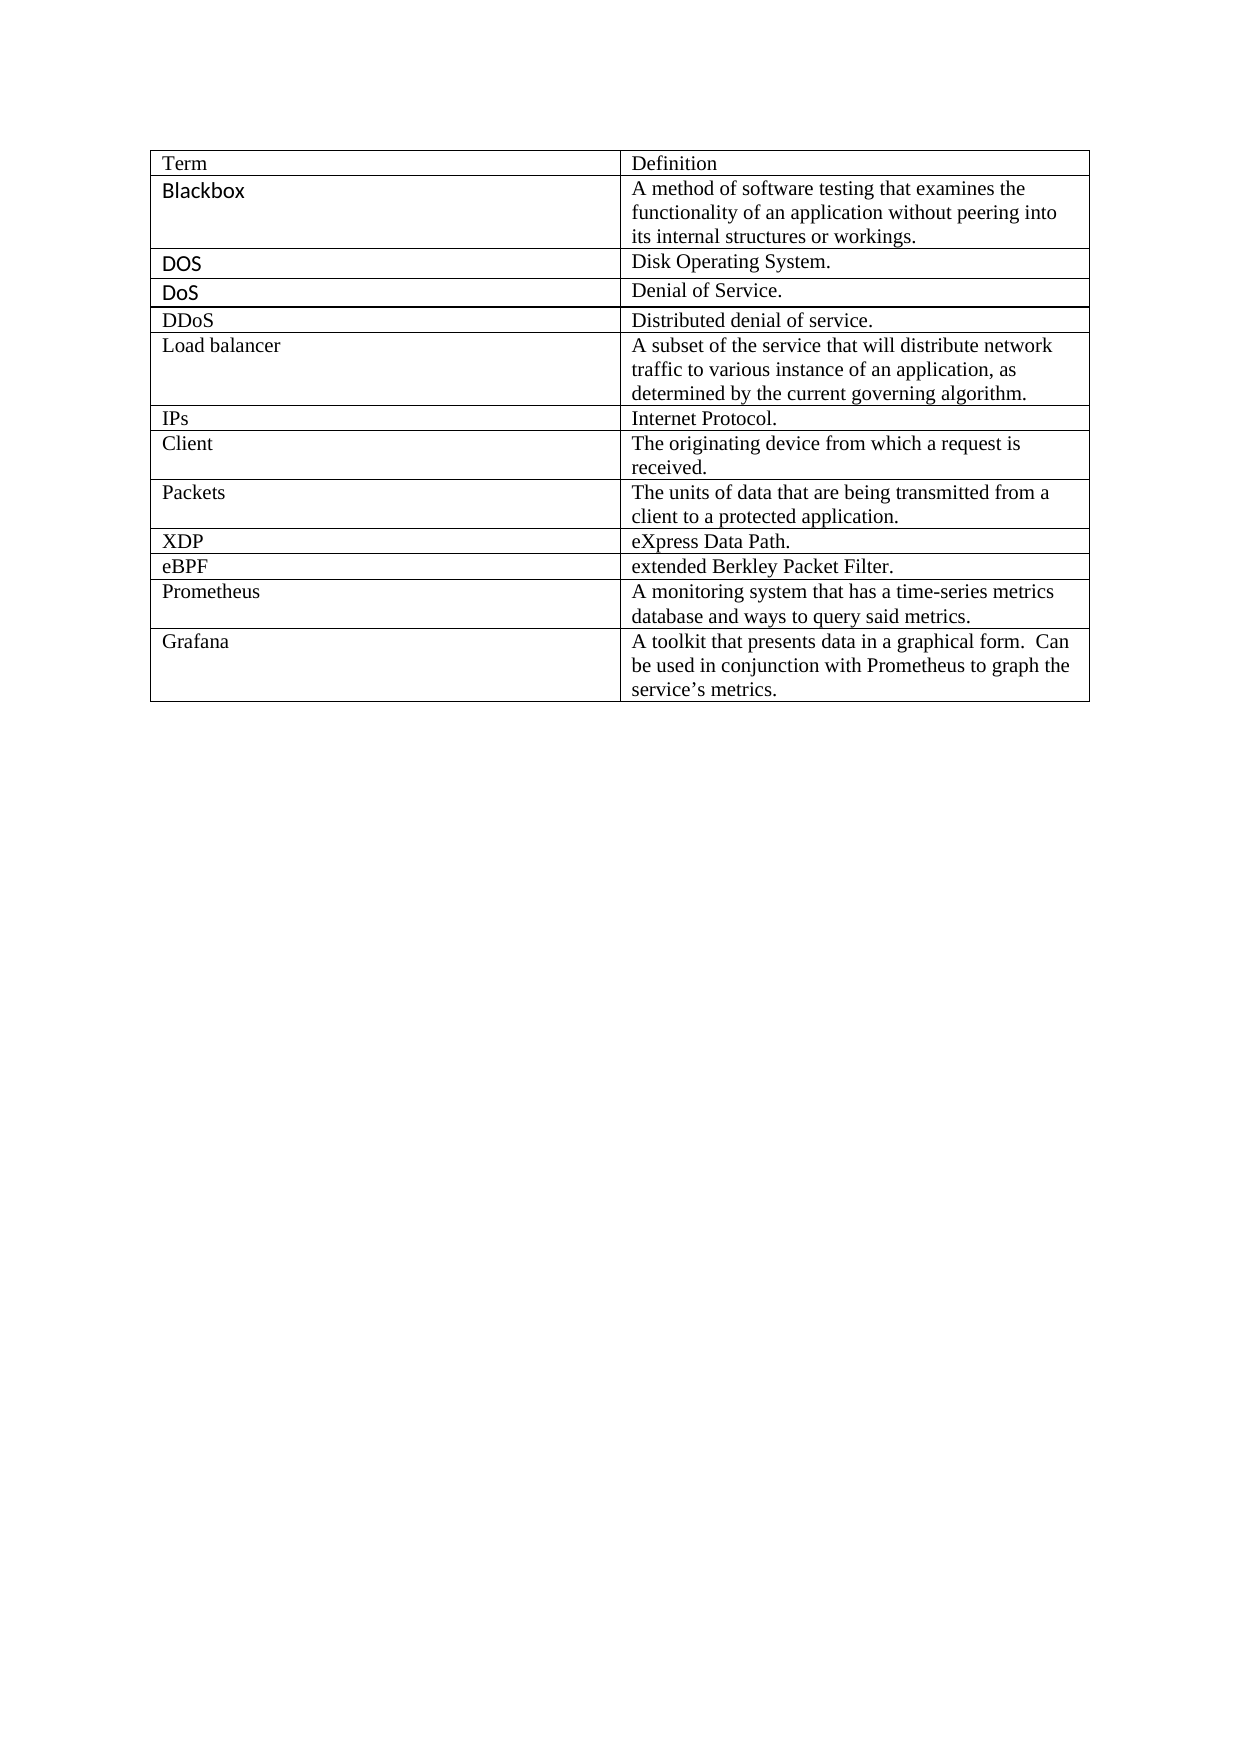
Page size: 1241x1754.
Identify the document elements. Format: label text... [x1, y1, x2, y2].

table_cell The units of data that are being transmitted from a client to a protected application. [621, 480, 1089, 528]
table_cell Internet Protocol. [621, 406, 1089, 430]
table_cell DDoS [151, 308, 620, 332]
table_header Term [151, 151, 620, 175]
table_cell DOS [151, 249, 620, 277]
table_cell A method of software testing that examines the functionality of an application without peering into its internal structures or workings. [621, 176, 1089, 248]
table_cell IPs [151, 406, 620, 430]
table_cell Client [151, 431, 620, 479]
table_cell eXpress Data Path. [621, 529, 1089, 553]
table_cell Grafana [151, 629, 620, 701]
table_cell Blackbox [151, 176, 620, 248]
table_cell eBPF [151, 554, 620, 578]
table_cell Prometheus [151, 580, 620, 628]
table_cell XDP [151, 529, 620, 553]
table_cell Packets [151, 480, 620, 528]
table_cell A subset of the service that will distribute network traffic to various instance of an application, as determined by the current governing algorithm. [621, 333, 1089, 405]
table_cell Disk Operating System. [621, 249, 1089, 277]
table_cell DoS [151, 279, 620, 306]
table_cell A toolkit that presents data in a graphical form. Can be used in conjunction with Prometheus to graph the service’s metrics. [621, 629, 1089, 701]
table_cell Distributed denial of service. [621, 308, 1089, 332]
table_cell Load balancer [151, 333, 620, 405]
table_cell A monitoring system that has a time-series metrics database and ways to query said metrics. [621, 580, 1089, 628]
table_cell extended Berkley Packet Filter. [621, 554, 1089, 578]
table_header Definition [621, 151, 1089, 175]
table_cell Denial of Service. [621, 279, 1089, 306]
table_cell The originating device from which a request is received. [621, 431, 1089, 479]
